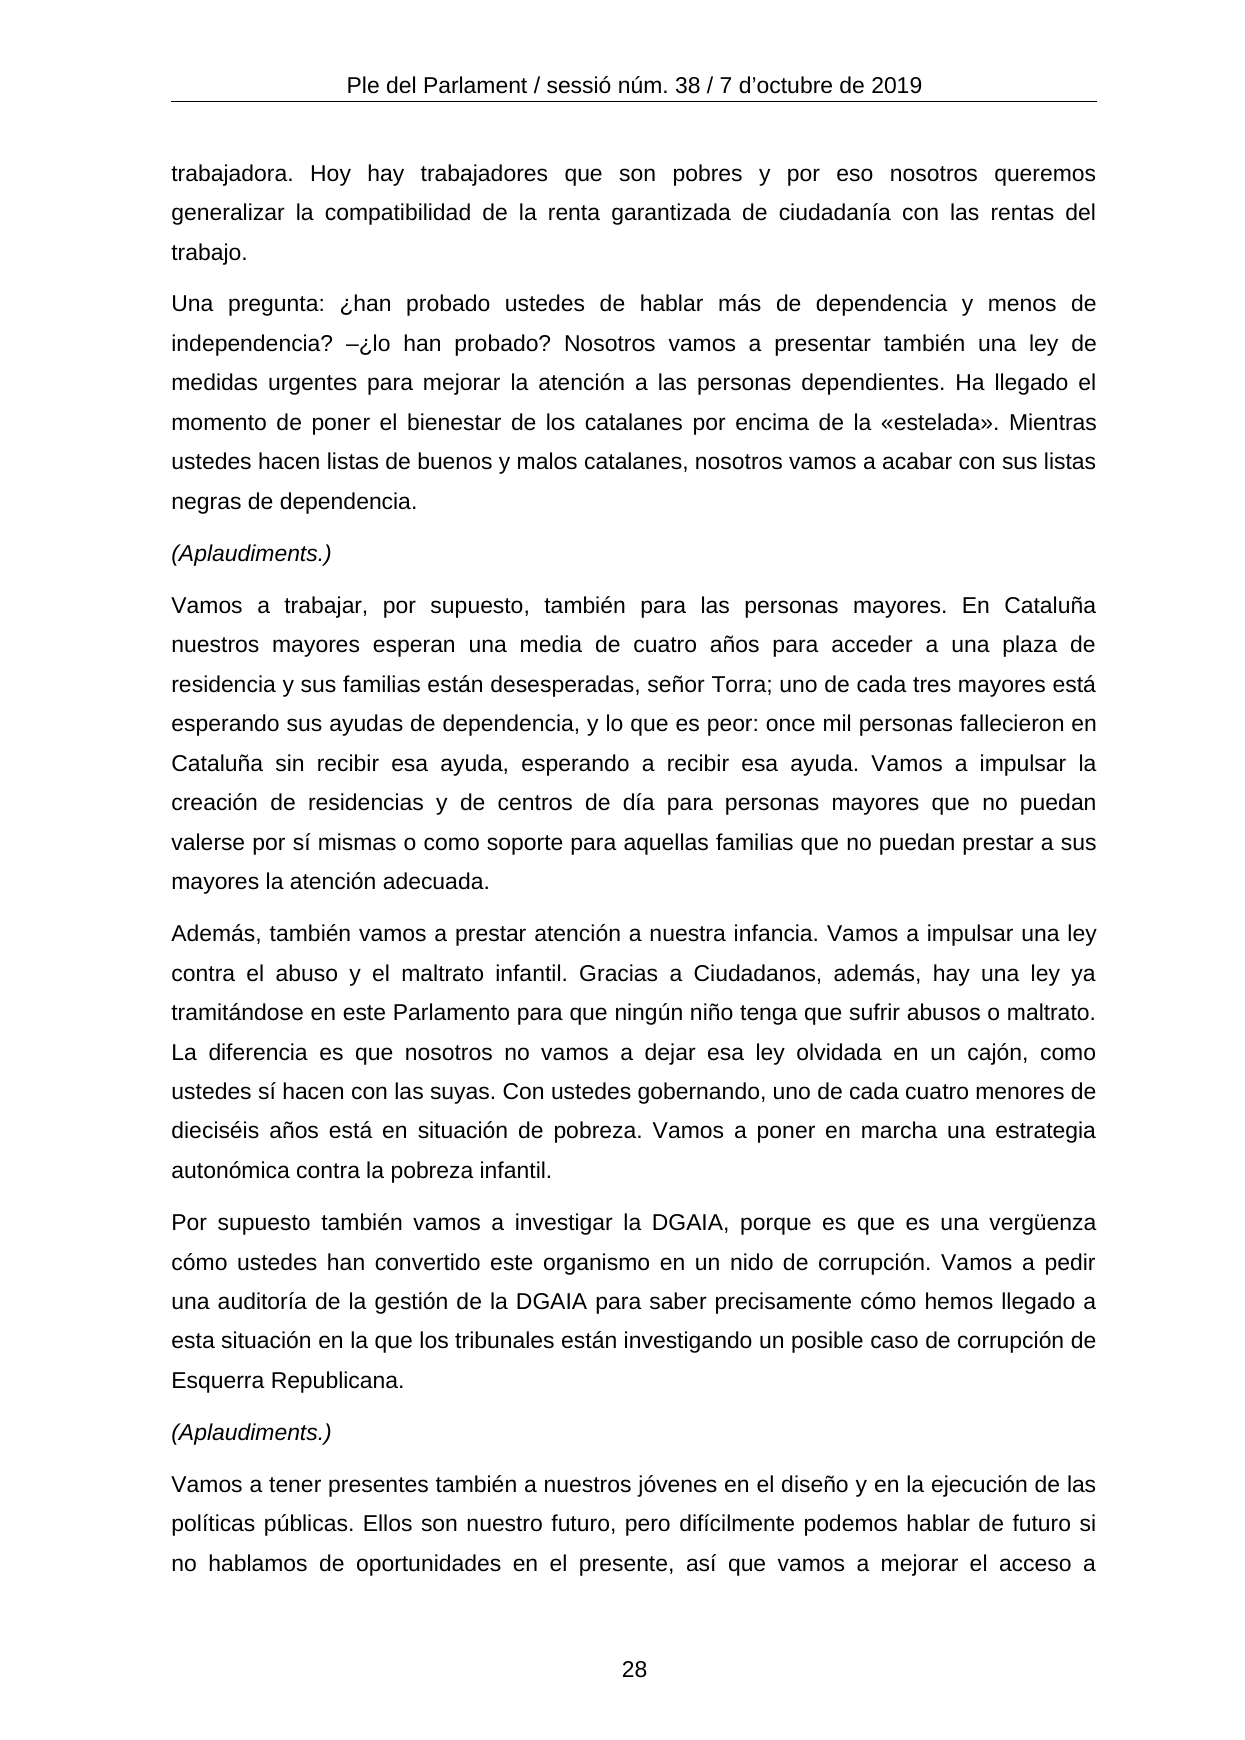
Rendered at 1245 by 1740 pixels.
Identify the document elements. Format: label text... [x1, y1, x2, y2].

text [171, 159, 1097, 265]
text Por supuesto también vamos a investigar la DGAIA, porque es que es una vergüenza cómo ustedes han convertido este organismo en un nido de corrupción. Vamos a pedir una auditoría de la gestión de la DGAIA para saber precisamente cómo hemos llegado a esta situación en la que los tribunales están investigando un posible caso de corrupción de Esquerra Republicana. [171, 1209, 1097, 1393]
text Vamos a trabajar, por supuesto, también para las personas mayores. En Cataluña nuestros mayores esperan una media de cuatro años para acceder a una plaza de residencia y sus familias están desesperadas, señor Torra; uno de cada tres mayores está esperando sus ayudas de dependencia, y lo que es peor: once mil personas fallecieron en Cataluña sin recibir esa ayuda, esperando a recibir esa ayuda. Vamos a impulsar la creación de residencias y de centros de día para personas mayores que no puedan valerse por sí mismas o como soporte para aquellas familias que no puedan prestar a sus mayores la atención adecuada. [171, 592, 1097, 894]
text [171, 1471, 1097, 1576]
text (Aplaudiments.) [171, 1419, 1097, 1445]
text Una pregunta: ¿han probado ustedes de hablar más de dependencia y menos de independencia? –¿lo han probado? Nosotros vamos a presentar también una ley de medidas urgentes para mejorar la atención a las personas dependientes. Ha llegado el momento de poner el bienestar de los catalanes por encima de la «estelada». Mientras ustedes hacen listas de buenos y malos catalanes, nosotros vamos a acabar con sus listas negras de dependencia. [171, 290, 1097, 514]
text Además, también vamos a prestar atención a nuestra infancia. Vamos a impulsar una ley contra el abuso y el maltrato infantil. Gracias a Ciudadanos, además, hay una ley ya tramitándose en este Parlamento para que ningún niño tenga que sufrir abusos o maltrato. La diferencia es que nosotros no vamos a dejar esa ley olvidada en un cajón, como ustedes sí hacen con las suyas. Con ustedes gobernando, uno de cada cuatro menores de dieciséis años está en situación de pobreza. Vamos a poner en marcha una estrategia autonómica contra la pobreza infantil. [171, 920, 1097, 1183]
text (Aplaudiments.) [171, 540, 1097, 566]
